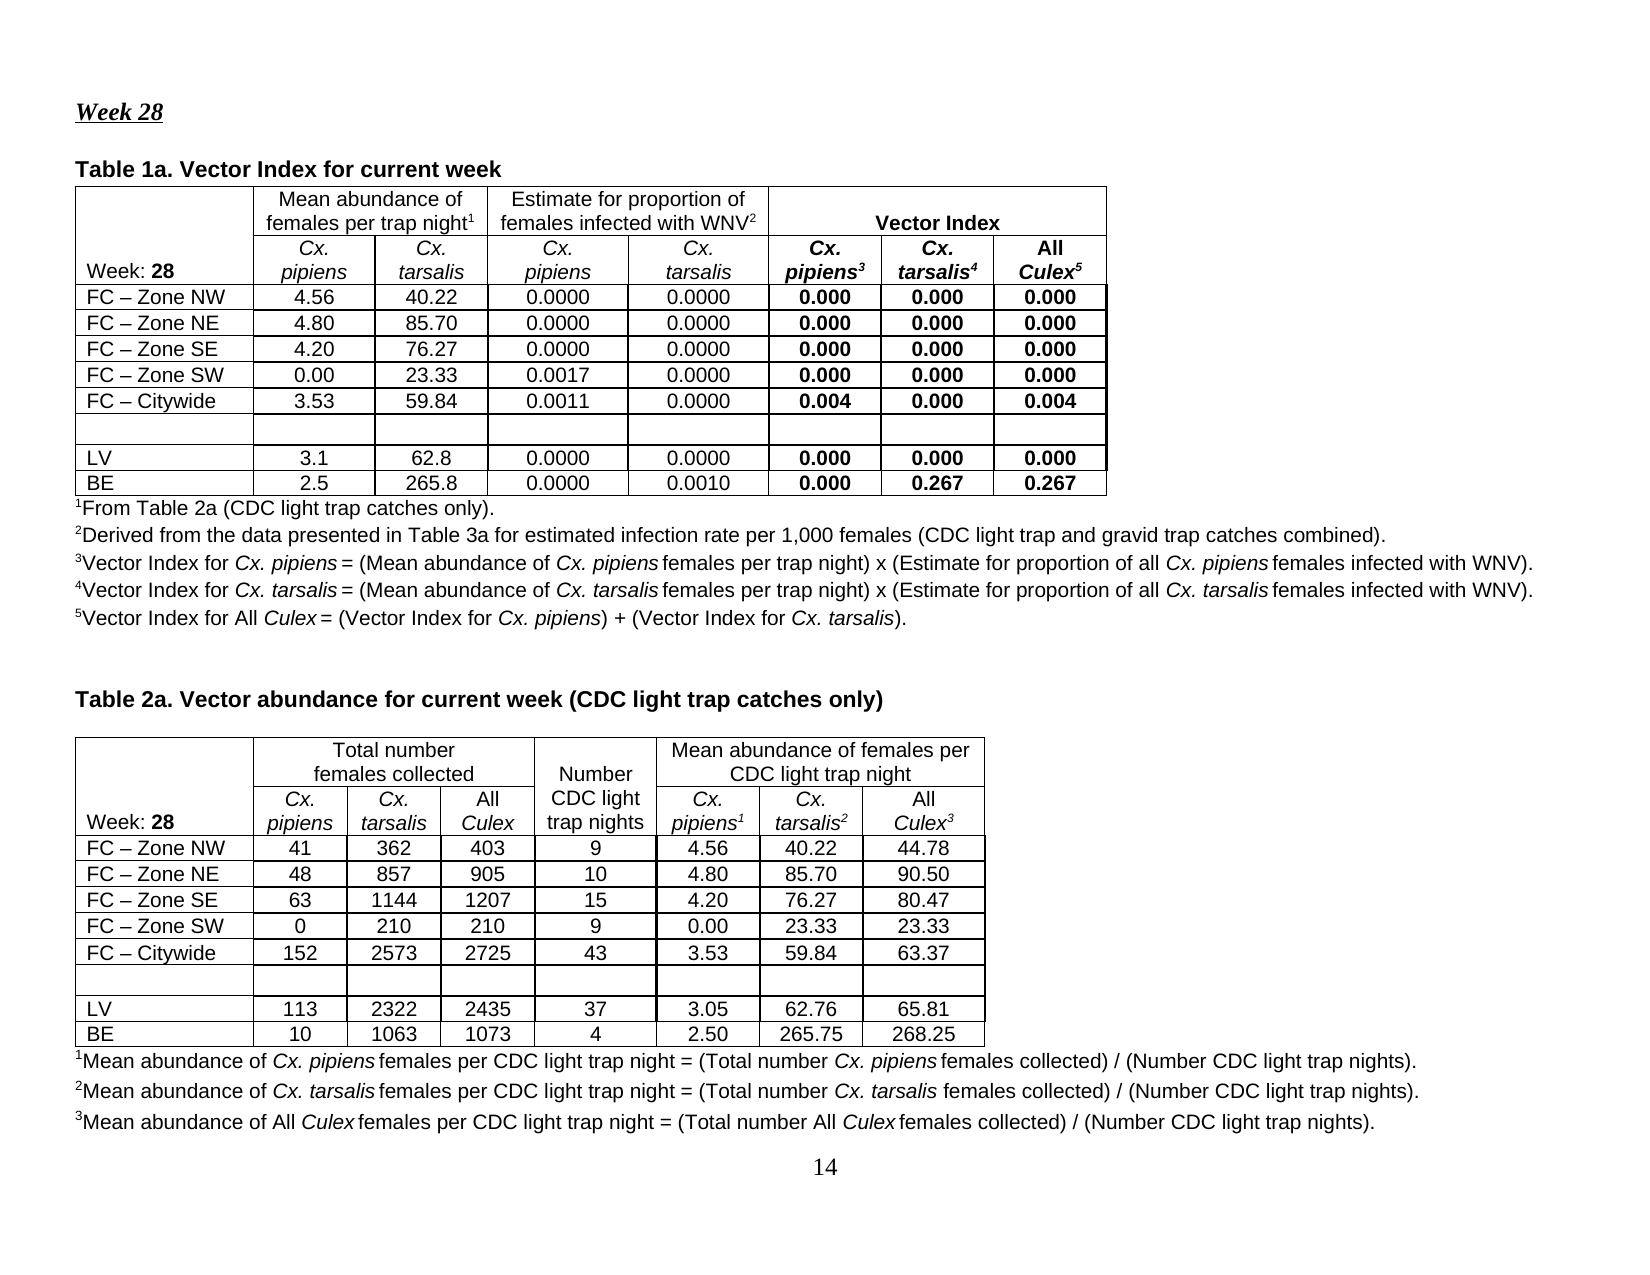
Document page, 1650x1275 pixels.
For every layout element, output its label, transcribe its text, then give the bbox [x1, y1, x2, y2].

table_cell 0.004 [995, 389, 1105, 413]
table_cell 0.000 [770, 285, 880, 309]
table_cell 0.000 [995, 285, 1105, 309]
table_cell 857 [348, 862, 440, 886]
table_cell [864, 966, 984, 995]
table_cell 44.78 [864, 836, 984, 860]
table_cell FC – Zone SW [76, 362, 253, 387]
table_cell Cx. pipiens1 [657, 787, 759, 835]
table_cell 4.20 [254, 337, 374, 361]
table_cell Cx. pipiens3 [769, 236, 881, 284]
table_cell Cx. tarsalis2 [760, 787, 862, 835]
table_cell [882, 415, 993, 444]
table_cell 63.37 [864, 940, 984, 964]
table_cell Cx. pipiens [254, 787, 347, 835]
table_cell 2.5 [254, 471, 374, 495]
table_cell FC – Zone SW [76, 913, 253, 938]
table_cell 0.000 [770, 311, 880, 335]
table_cell 0.000 [770, 337, 880, 361]
table_cell 0.0000 [489, 446, 627, 470]
table_cell FC – Zone NW [76, 836, 253, 860]
table_cell [658, 966, 759, 995]
table_cell 0.000 [882, 446, 993, 470]
text 4Vector Index for Cx. tarsalis = (Mean abundance of Cx. tarsalis females per trap night) x (Estimate for proportion of all Cx. tarsalis females infected with WNV). [75, 578, 1575, 602]
table_cell [376, 415, 487, 444]
table_cell 0.000 [995, 446, 1105, 470]
table_cell 37 [536, 997, 655, 1021]
table_cell 0.0011 [489, 389, 627, 413]
table_header Mean abundance of females per trap night1 [254, 187, 487, 235]
table_cell BE [76, 471, 253, 495]
table_cell 4.80 [254, 311, 374, 335]
table_cell 0.0000 [629, 337, 768, 361]
table_cell Cx. pipiens [254, 236, 374, 284]
table_cell 0.000 [995, 363, 1105, 387]
table_cell BE [76, 1022, 253, 1046]
table_cell 4.56 [254, 285, 374, 309]
table_cell 4.20 [658, 888, 759, 912]
table_cell 41 [254, 836, 346, 860]
table_cell 1073 [441, 1022, 534, 1046]
table_cell 76.27 [761, 888, 862, 912]
table_cell 0.000 [770, 363, 880, 387]
table_cell [76, 414, 253, 444]
table_cell [995, 415, 1105, 444]
table_cell 0.000 [769, 471, 881, 495]
table_cell 0.0017 [489, 363, 627, 387]
table_cell 210 [348, 914, 440, 938]
table_header Total number females collected [254, 738, 534, 786]
table_header Week: 28 [76, 187, 253, 284]
text 3Vector Index for Cx. pipiens = (Mean abundance of Cx. pipiens females per trap night) x (Estimate for proportion of all Cx. pipiens females infected with WNV). [75, 551, 1575, 575]
text 5Vector Index for All Culex = (Vector Index for Cx. pipiens) + (Vector Index for Cx. tarsalis). [75, 606, 1575, 630]
table_cell 0.267 [994, 471, 1106, 495]
table_cell 40.22 [376, 285, 487, 309]
table_cell 0.0000 [629, 389, 768, 413]
table_cell Cx. tarsalis [629, 236, 768, 284]
table_cell 3.1 [254, 446, 374, 470]
text Table 2a. Vector abundance for current week (CDC light trap catches only) [75, 686, 1575, 713]
table_cell 23.33 [864, 914, 984, 938]
table_cell 0.000 [882, 389, 993, 413]
table_cell 0.00 [254, 363, 374, 387]
table_cell All Culex3 [863, 787, 984, 835]
table_cell 2435 [442, 997, 534, 1021]
table_header Number CDC light trap nights [535, 738, 656, 835]
table_cell 362 [348, 836, 440, 860]
table_cell 0.0000 [489, 311, 627, 335]
text Week 28 [75, 97, 1575, 125]
table_cell [348, 966, 440, 995]
table_cell 1144 [348, 888, 440, 912]
table_cell [761, 966, 862, 995]
table_cell 0.004 [770, 389, 880, 413]
table_cell 59.84 [376, 389, 487, 413]
table_cell 4 [535, 1022, 656, 1046]
table_cell 0.000 [995, 337, 1105, 361]
text 1Mean abundance of Cx. pipiens females per CDC light trap night = (Total number Cx. pipiens females collected) / (Number CDC light trap nights). [75, 1047, 1575, 1074]
table_cell 76.27 [376, 337, 487, 361]
table_cell 10 [254, 1022, 347, 1046]
table_cell Cx. pipiens [488, 236, 628, 284]
table_cell 0.0000 [629, 311, 768, 335]
table_cell FC – Zone NE [76, 310, 253, 335]
table_cell 905 [442, 862, 534, 886]
table_cell 0.000 [882, 337, 993, 361]
table_cell [254, 966, 346, 995]
table_cell 80.47 [864, 888, 984, 912]
table_cell 90.50 [864, 862, 984, 886]
text 3Mean abundance of All Culex females per CDC light trap night = (Total number All Culex females collected) / (Number CDC light trap nights). [75, 1108, 1575, 1134]
table_cell [76, 965, 253, 995]
table_cell 0.00 [658, 914, 759, 938]
table_cell 63 [254, 888, 346, 912]
table_cell 2322 [348, 997, 440, 1021]
table_cell 2573 [348, 940, 440, 964]
table_cell 15 [536, 888, 655, 912]
table_header Mean abundance of females per CDC light trap night [657, 738, 984, 786]
table_cell 0.267 [882, 471, 993, 495]
table_cell 0.000 [770, 446, 880, 470]
table_cell 0.000 [882, 311, 993, 335]
table_cell 0.000 [995, 311, 1105, 335]
table_cell [254, 415, 374, 444]
table_cell 9 [536, 836, 655, 860]
table_cell 1063 [348, 1022, 440, 1046]
table_cell All Culex5 [994, 236, 1106, 284]
table_cell 85.70 [761, 862, 862, 886]
table_cell Cx. tarsalis4 [882, 236, 993, 284]
table_cell 0.000 [882, 363, 993, 387]
table_cell 23.33 [761, 914, 862, 938]
table_cell [536, 966, 655, 995]
table_cell All Culex [441, 787, 534, 835]
table_cell 3.53 [658, 940, 759, 964]
table_header Week: 28 [76, 738, 253, 835]
table_cell LV [76, 996, 253, 1021]
table_cell 2725 [442, 940, 534, 964]
table_cell 0.0000 [629, 363, 768, 387]
table_cell 2.50 [657, 1022, 759, 1046]
table_cell FC – Zone NW [76, 285, 253, 309]
table_cell Cx. tarsalis [376, 236, 487, 284]
table_cell 0.0000 [629, 446, 768, 470]
table_cell 265.8 [376, 471, 487, 495]
table_cell [770, 415, 880, 444]
table_cell 0.000 [882, 285, 993, 309]
table_cell 48 [254, 862, 346, 886]
table_cell Cx. tarsalis [348, 787, 440, 835]
table_cell 10 [536, 862, 655, 886]
table_cell 59.84 [761, 940, 862, 964]
table_cell FC – Zone SE [76, 887, 253, 912]
table_header Vector Index [769, 187, 1106, 235]
table_cell 113 [254, 997, 346, 1021]
table_cell 268.25 [863, 1022, 984, 1046]
table_cell 9 [536, 914, 655, 938]
table_cell [442, 966, 534, 995]
table_cell [489, 415, 627, 444]
table_cell LV [76, 445, 253, 470]
table_cell 3.53 [254, 389, 374, 413]
table_cell 403 [442, 836, 534, 860]
table_cell 23.33 [376, 363, 487, 387]
table_cell FC – Zone SE [76, 336, 253, 361]
table_cell 0 [254, 914, 346, 938]
table_cell 3.05 [658, 997, 759, 1021]
table_cell 62.76 [761, 997, 862, 1021]
table_cell 4.80 [658, 862, 759, 886]
table_cell 4.56 [658, 836, 759, 860]
table_cell 85.70 [376, 311, 487, 335]
table_cell 1207 [442, 888, 534, 912]
table_cell FC – Citywide [76, 939, 253, 964]
table_header Estimate for proportion of females infected with WNV2 [488, 187, 768, 235]
table_cell 62.8 [376, 446, 487, 470]
text 2Derived from the data presented in Table 3a for estimated infection rate per 1,000 females (CDC light trap and gravid trap catches combined). [75, 523, 1575, 547]
text 1From Table 2a (CDC light trap catches only). [75, 496, 1575, 520]
table_cell 65.81 [864, 997, 984, 1021]
table_cell 0.0000 [629, 285, 768, 309]
table_cell 265.75 [760, 1022, 862, 1046]
text Table 1a. Vector Index for current week [75, 156, 1575, 182]
table_cell 0.0000 [489, 285, 627, 309]
table_cell 0.0000 [488, 471, 628, 495]
table_cell 152 [254, 940, 346, 964]
table_cell 40.22 [761, 836, 862, 860]
table_cell 43 [536, 940, 655, 964]
table_cell FC – Zone NE [76, 861, 253, 886]
table_cell FC – Citywide [76, 388, 253, 413]
text 2Mean abundance of Cx. tarsalis females per CDC light trap night = (Total number Cx. tarsalis females collected) / (Number CDC light trap nights). [75, 1077, 1575, 1104]
table_cell 0.0010 [629, 471, 768, 495]
table_cell 0.0000 [489, 337, 627, 361]
table_cell 210 [442, 914, 534, 938]
table_cell [629, 415, 768, 444]
